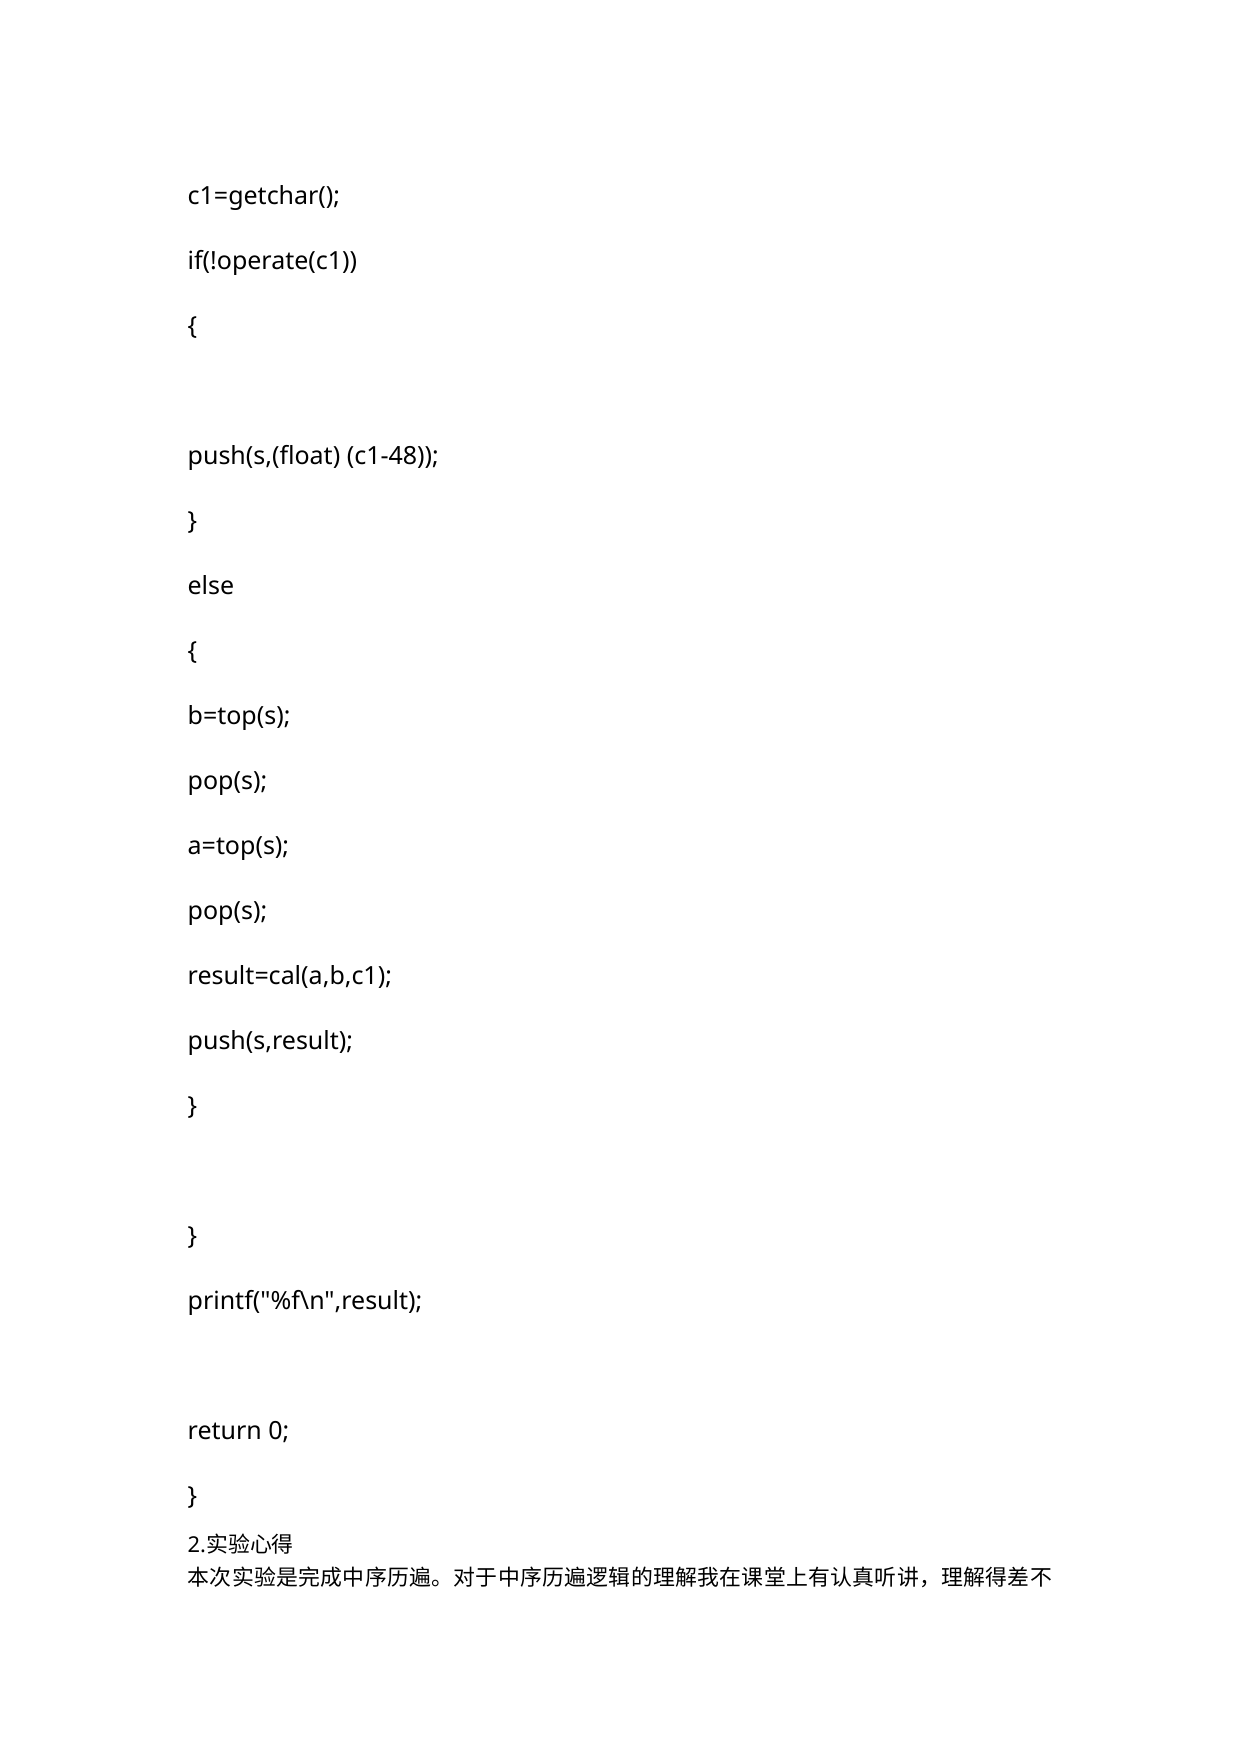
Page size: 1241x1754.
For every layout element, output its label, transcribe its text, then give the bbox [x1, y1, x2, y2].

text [187, 1559, 1053, 1592]
text 2.实验心得 [187, 1527, 1053, 1559]
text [187, 162, 1053, 1527]
